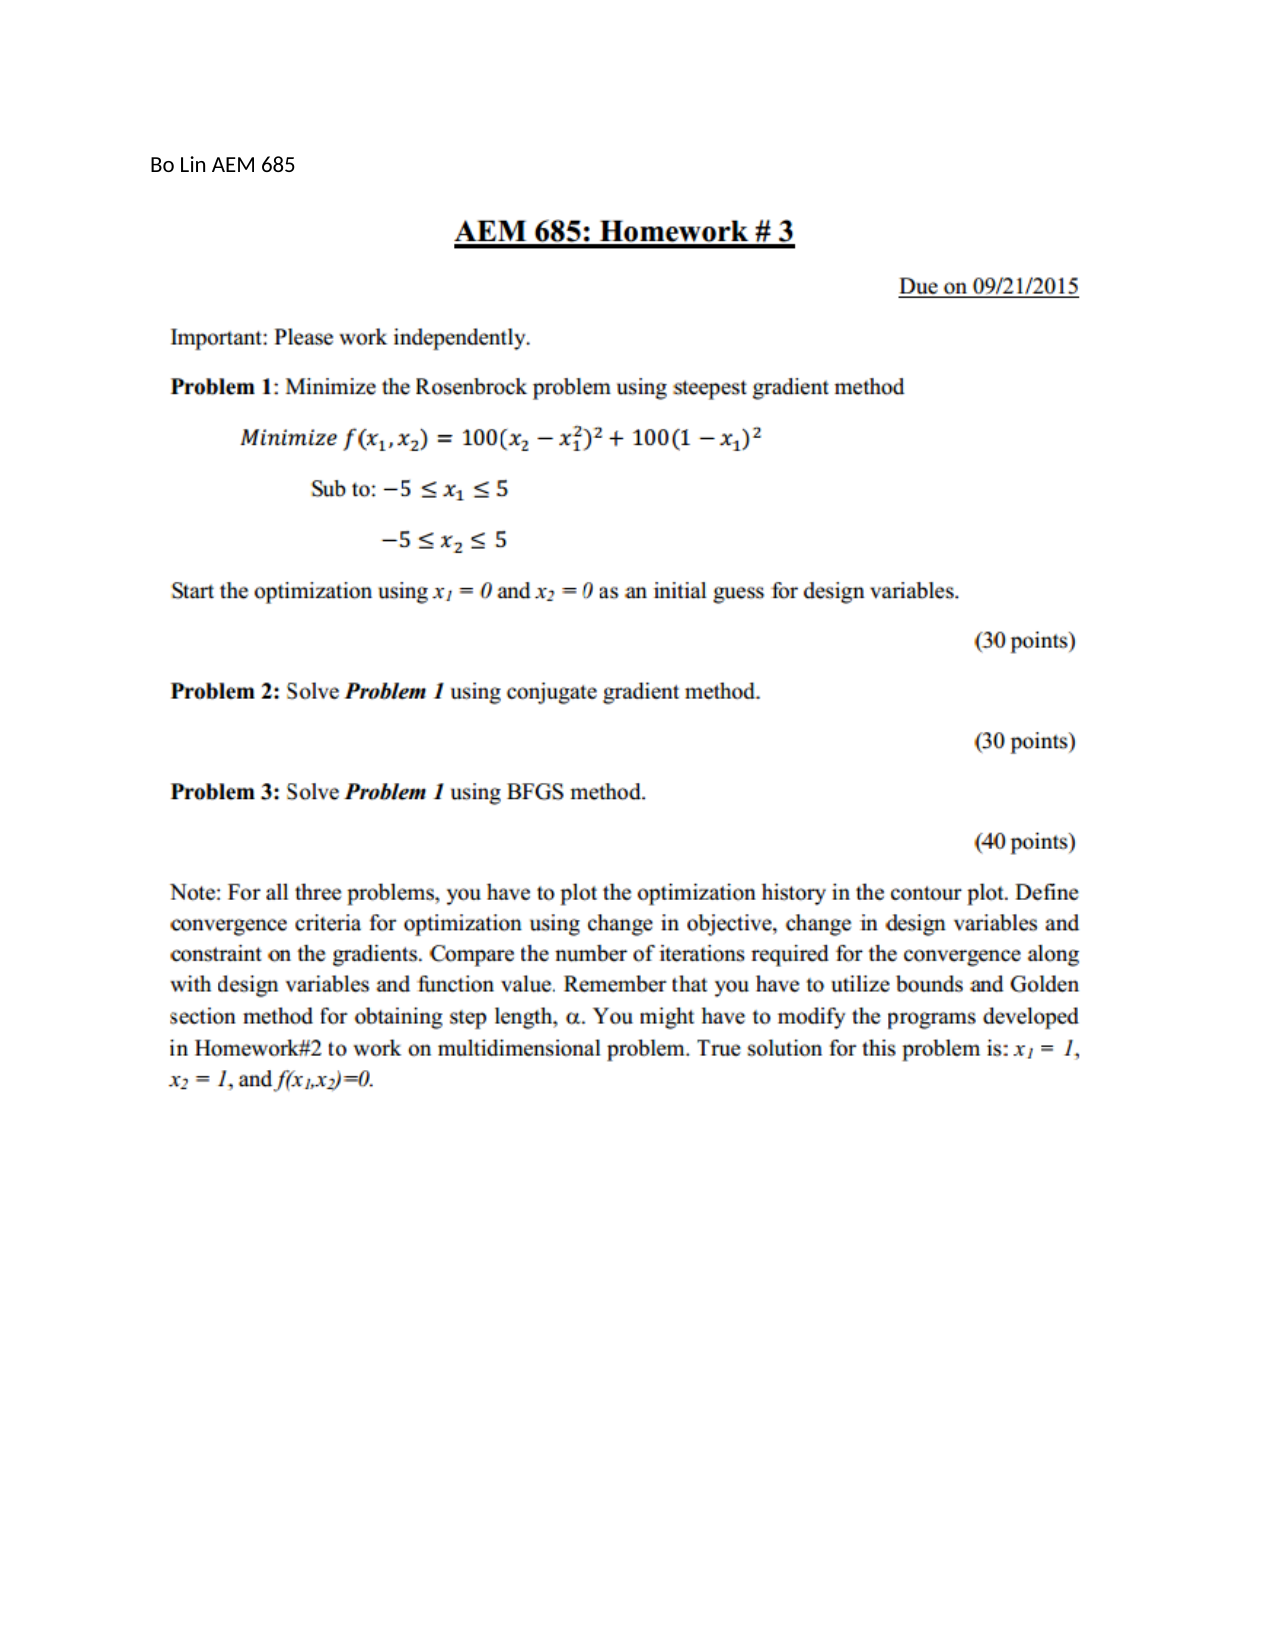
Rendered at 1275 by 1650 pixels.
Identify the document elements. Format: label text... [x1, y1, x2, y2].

text Bo Lin AEM 685 [150, 150, 1125, 178]
picture [150, 203, 1125, 1120]
